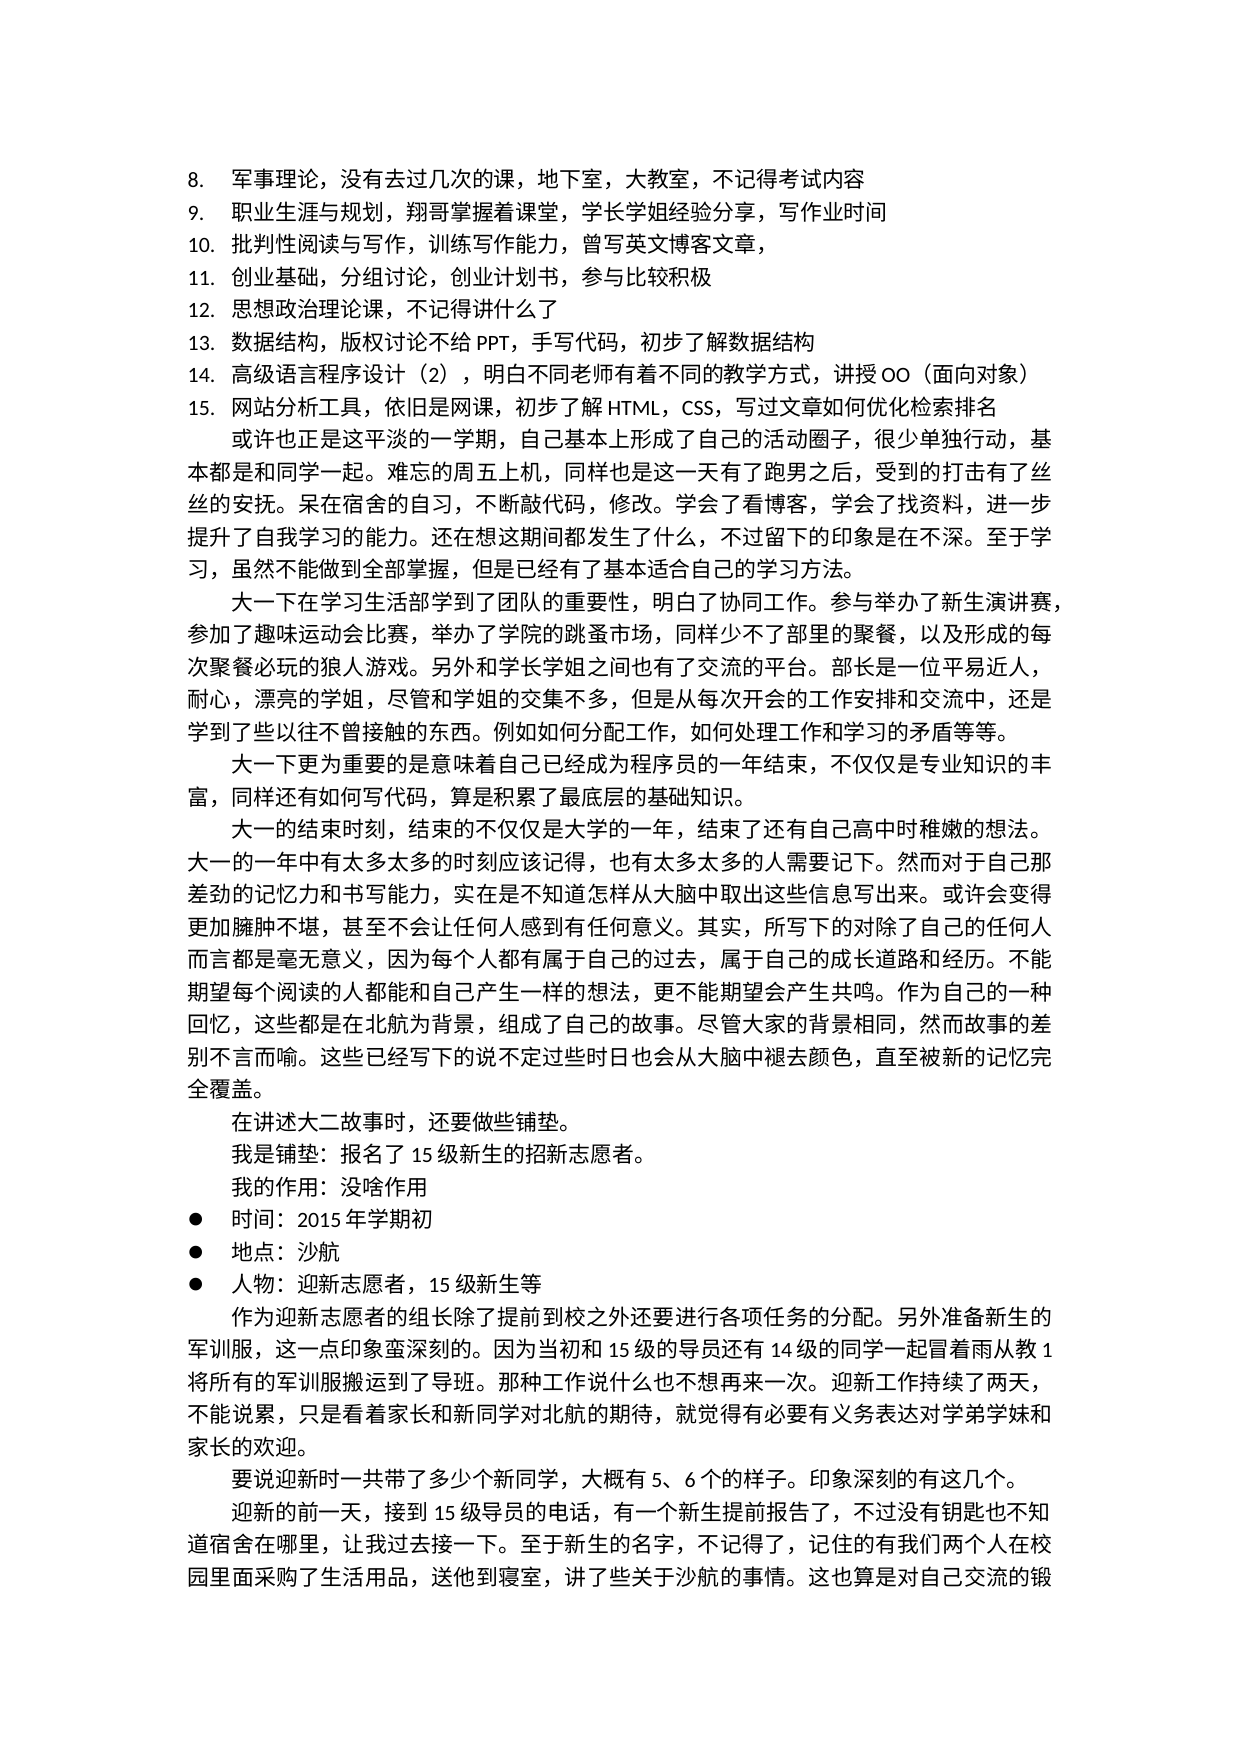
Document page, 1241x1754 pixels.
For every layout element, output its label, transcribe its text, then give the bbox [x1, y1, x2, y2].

text 在讲述大二故事时，还要做些铺垫。 [187, 1104, 1053, 1137]
list 军事理论，没有去过几次的课，地下室，大教室，不记得考试内容 [187, 162, 1053, 194]
list 职业生涯与规划，翔哥掌握着课堂，学长学姐经验分享，写作业时间 [187, 194, 1053, 227]
list 人物：迎新志愿者，15级新生等 [187, 1267, 1053, 1299]
list 时间：2015年学期初 [187, 1202, 1053, 1234]
text 大一下更为重要的是意味着自己已经成为程序员的一年结束，不仅仅是专业知识的丰富，同样还有如何写代码，算是积累了最底层的基础知识。 [187, 747, 1053, 812]
text 我的作用：没啥作用 [187, 1169, 1053, 1202]
list 批判性阅读与写作，训练写作能力，曾写英文博客文章， [187, 227, 1053, 259]
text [187, 1494, 1053, 1592]
list 地点：沙航 [187, 1234, 1053, 1267]
text 大一的结束时刻，结束的不仅仅是大学的一年，结束了还有自己高中时稚嫩的想法。大一的一年中有太多太多的时刻应该记得，也有太多太多的人需要记下。然而对于自己那差劲的记忆力和书写能力，实在是不知道怎样从大脑中取出这些信息写出来。或许会变得更加臃肿不堪，甚至不会让任何人感到有任何意义。其实，所写下的对除了自己的任何人而言都是毫无意义，因为每个人都有属于自己的过去，属于自己的成长道路和经历。不能期望每个阅读的人都能和自己产生一样的想法，更不能期望会产生共鸣。作为自己的一种回忆，这些都是在北航为背景，组成了自己的故事。尽管大家的背景相同，然而故事的差别不言而喻。这些已经写下的说不定过些时日也会从大脑中褪去颜色，直至被新的记忆完全覆盖。 [187, 812, 1053, 1104]
text 我是铺垫：报名了15级新生的招新志愿者。 [187, 1137, 1053, 1169]
list 思想政治理论课，不记得讲什么了 [187, 292, 1053, 324]
text 作为迎新志愿者的组长除了提前到校之外还要进行各项任务的分配。另外准备新生的军训服，这一点印象蛮深刻的。因为当初和15级的导员还有14级的同学一起冒着雨从教1将所有的军训服搬运到了导班。那种工作说什么也不想再来一次。迎新工作持续了两天，不能说累，只是看着家长和新同学对北航的期待，就觉得有必要有义务表达对学弟学妹和家长的欢迎。 [187, 1299, 1053, 1462]
list 创业基础，分组讨论，创业计划书，参与比较积极 [187, 259, 1053, 292]
text 或许也正是这平淡的一学期，自己基本上形成了自己的活动圈子，很少单独行动，基本都是和同学一起。难忘的周五上机，同样也是这一天有了跑男之后，受到的打击有了丝丝的安抚。呆在宿舍的自习，不断敲代码，修改。学会了看博客，学会了找资料，进一步提升了自我学习的能力。还在想这期间都发生了什么，不过留下的印象是在不深。至于学习，虽然不能做到全部掌握，但是已经有了基本适合自己的学习方法。 [187, 422, 1053, 584]
text 大一下在学习生活部学到了团队的重要性，明白了协同工作。参与举办了新生演讲赛，参加了趣味运动会比赛，举办了学院的跳蚤市场，同样少不了部里的聚餐，以及形成的每次聚餐必玩的狼人游戏。另外和学长学姐之间也有了交流的平台。部长是一位平易近人，耐心，漂亮的学姐，尽管和学姐的交集不多，但是从每次开会的工作安排和交流中，还是学到了些以往不曾接触的东西。例如如何分配工作，如何处理工作和学习的矛盾等等。 [187, 584, 1053, 747]
list 高级语言程序设计（2），明白不同老师有着不同的教学方式，讲授OO（面向对象） [187, 357, 1053, 389]
list 数据结构，版权讨论不给PPT，手写代码，初步了解数据结构 [187, 324, 1053, 357]
list 网站分析工具，依旧是网课，初步了解HTML，CSS，写过文章如何优化检索排名 [187, 389, 1053, 422]
text 要说迎新时一共带了多少个新同学，大概有5、6个的样子。印象深刻的有这几个。 [187, 1462, 1053, 1494]
